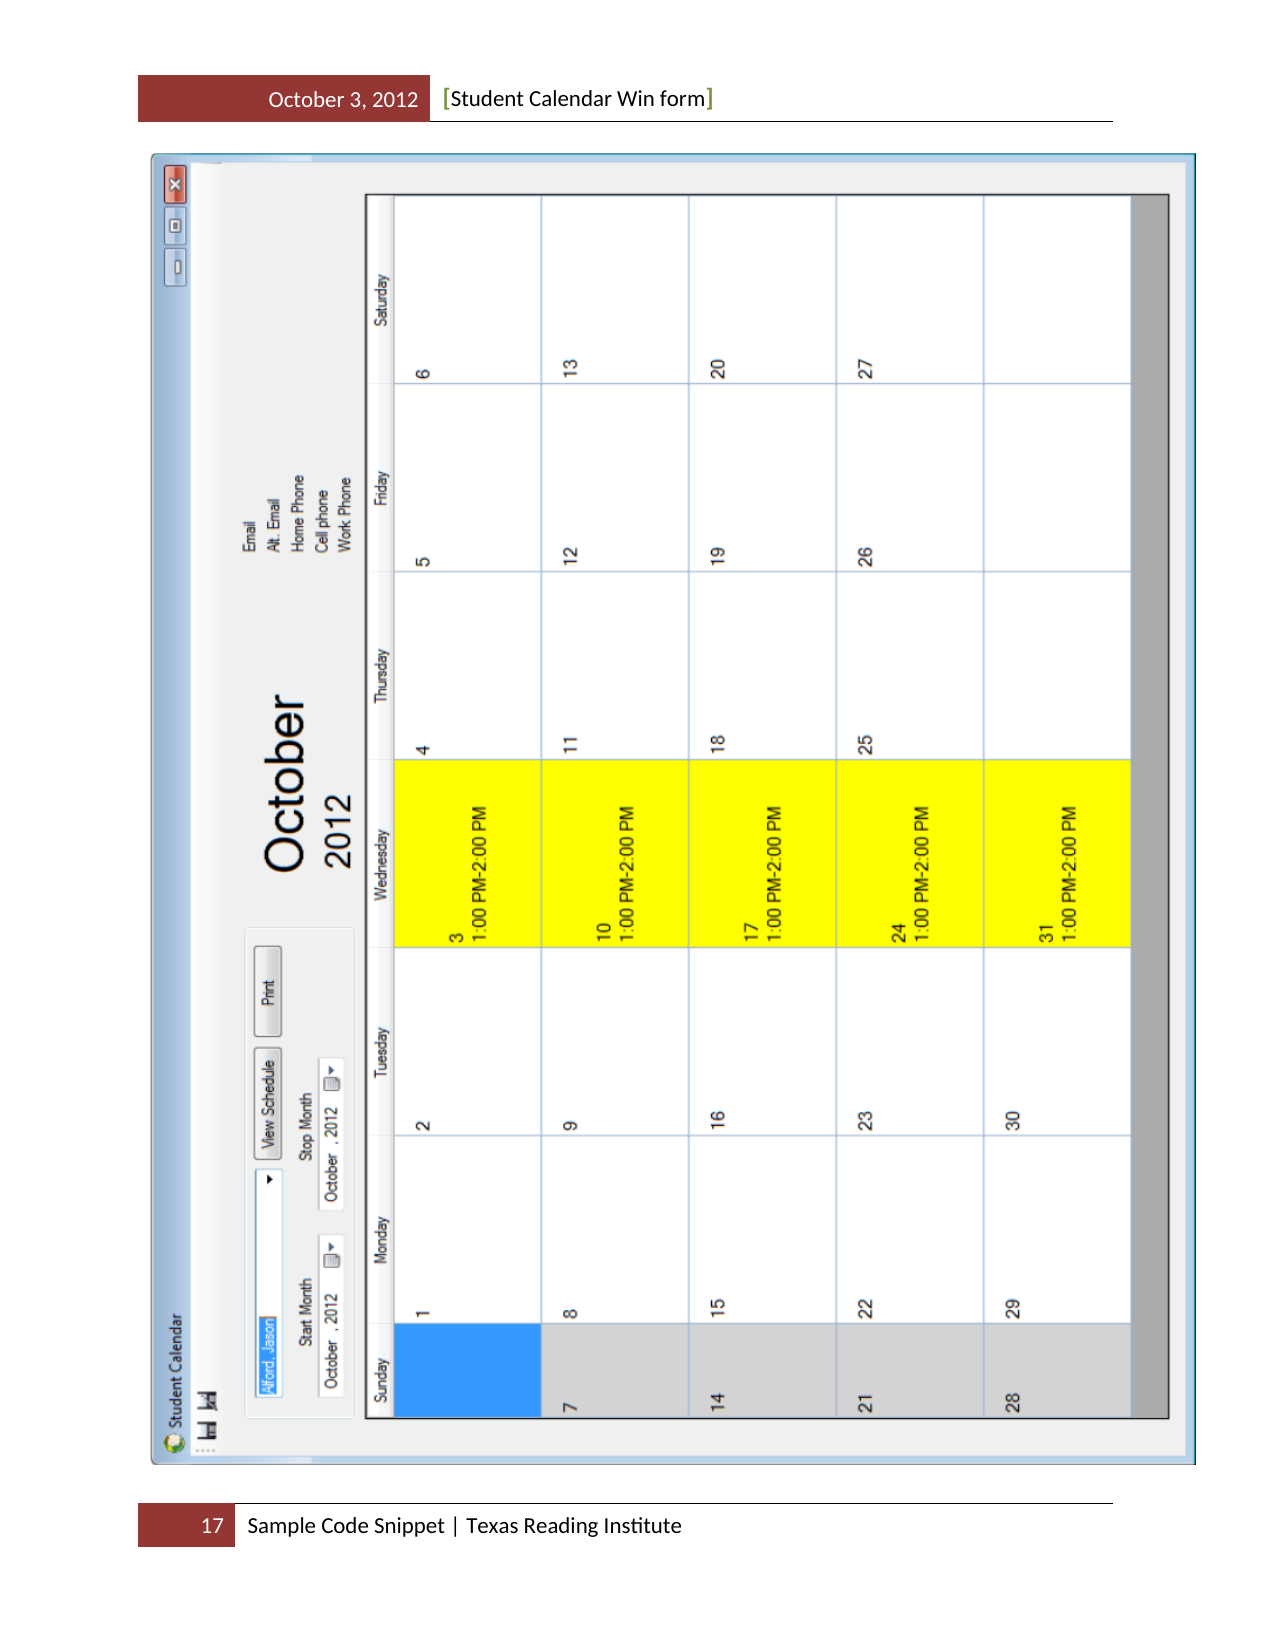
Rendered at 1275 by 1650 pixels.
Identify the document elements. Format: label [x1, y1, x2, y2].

picture [152, 154, 1195, 1465]
